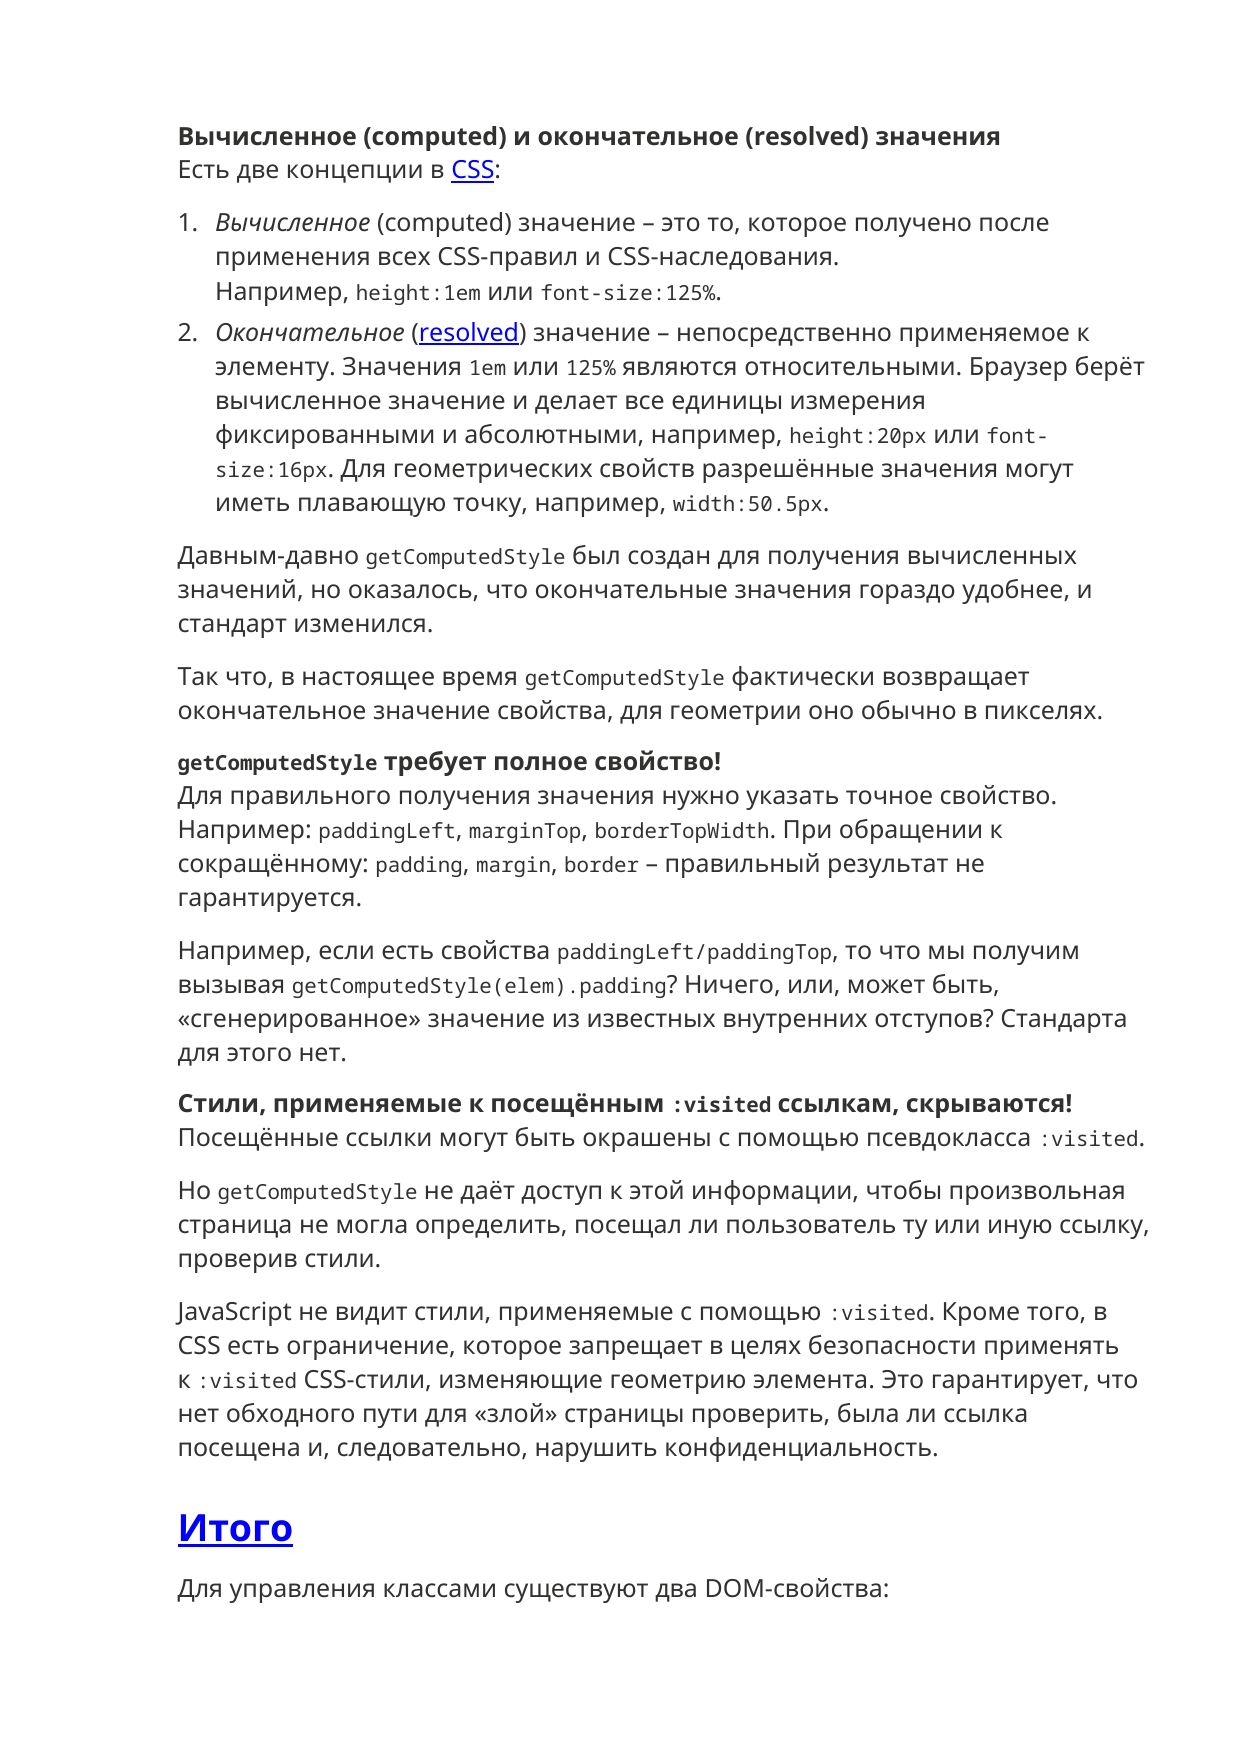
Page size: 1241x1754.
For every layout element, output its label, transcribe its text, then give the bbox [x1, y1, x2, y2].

text Но getComputedStyle не даёт доступ к этой информации, чтобы произвольная страница не могла определить, посещал ли пользователь ту или иную ссылку, проверив стили. [177, 1172, 1152, 1274]
subtitle Итого [177, 1501, 1152, 1552]
text Давным-давно getComputedStyle был создан для получения вычисленных значений, но оказалось, что окончательные значения гораздо удобнее, и стандарт изменился. [177, 538, 1152, 640]
text Есть две концепции в CSS: [177, 152, 1152, 186]
list Вычисленное (computed) значение – это то, которое получено после применения всех CSS-правил и CSS-наследования. Например, height:1em или font-size:125%. [177, 205, 1152, 307]
text Так что, в настоящее время getComputedStyle фактически возвращает окончательное значение свойства, для геометрии оно обычно в пикселях. [177, 659, 1152, 727]
list Окончательное (resolved) значение – непосредственно применяемое к элементу. Значения 1em или 125% являются относительными. Браузер берёт вычисленное значение и делает все единицы измерения фиксированными и абсолютными, например, height:20px или font-size:16px. Для геометрических свойств разрешённые значения могут иметь плавающую точку, например, width:50.5px. [177, 315, 1152, 519]
text Стили, применяемые к посещённым :visited ссылкам, скрываются! [177, 1086, 1152, 1119]
text Посещённые ссылки могут быть окрашены с помощью псевдокласса :visited. [177, 1119, 1152, 1154]
text Например, если есть свойства paddingLeft/paddingTop, то что мы получим вызывая getComputedStyle(elem).padding? Ничего, или, может быть, «сгенерированное» значение из известных внутренних отступов? Стандарта для этого нет. [177, 933, 1152, 1069]
text Для правильного получения значения нужно указать точное свойство. Например: paddingLeft, marginTop, borderTopWidth. При обращении к сокращённому: padding, margin, border – правильный результат не гарантируется. [177, 778, 1152, 914]
text getComputedStyle требует полное свойство! [177, 743, 1152, 778]
text Для управления классами существуют два DOM-свойства: [177, 1571, 1152, 1605]
text JavaScript не видит стили, применяемые с помощью :visited. Кроме того, в CSS есть ограничение, которое запрещает в целях безопасности применять к :visited CSS-стили, изменяющие геометрию элемента. Это гарантирует, что нет обходного пути для «злой» страницы проверить, была ли ссылка посещена и, следовательно, нарушить конфиденциальность. [177, 1293, 1152, 1464]
text Вычисленное (computed) и окончательное (resolved) значения [177, 118, 1152, 152]
